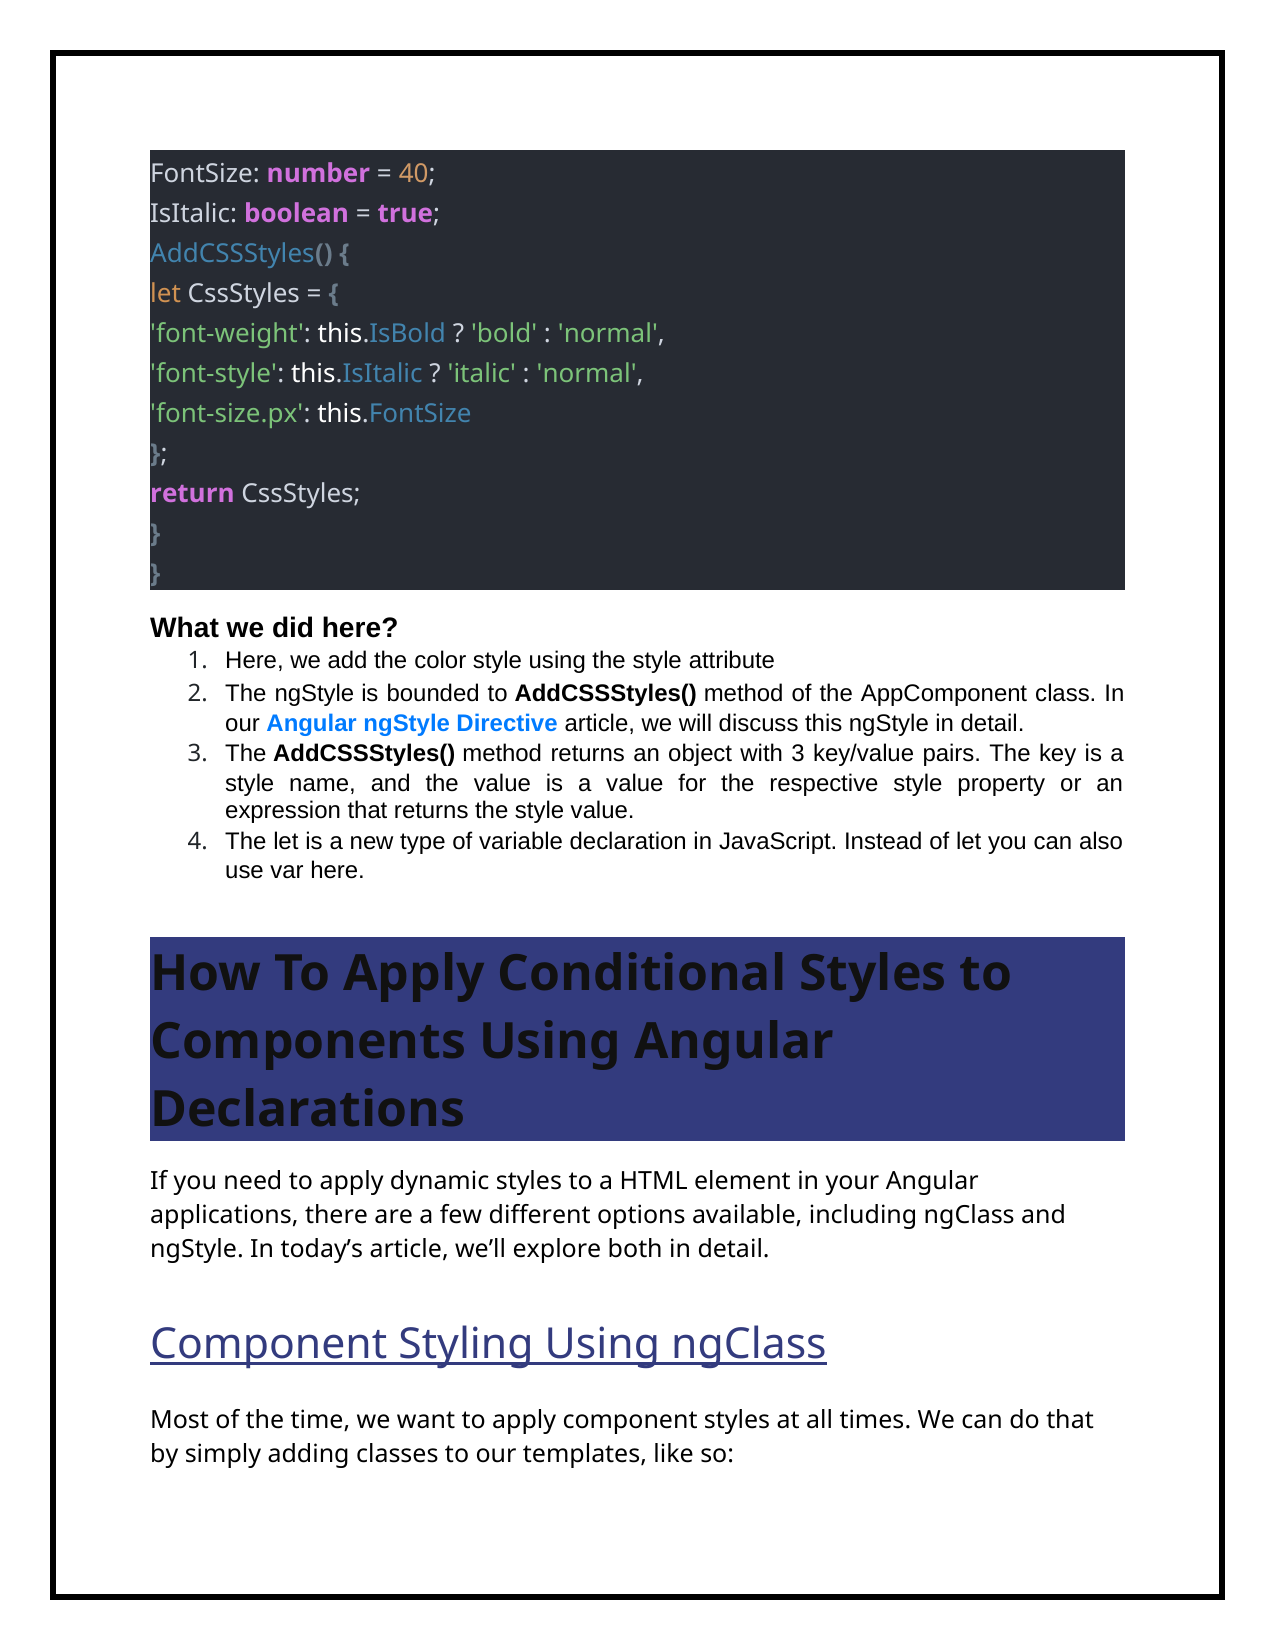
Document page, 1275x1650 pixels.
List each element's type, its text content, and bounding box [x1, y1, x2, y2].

list Here, we add the color style using the style attribute [187, 643, 1125, 676]
text 'font-style': this.IsItalic ? 'italic' : 'normal', [150, 350, 1125, 390]
text Most of the time, we want to apply component styles at all times. We can do that by simply adding classes to our templates, like so: [150, 1402, 1125, 1470]
text IsItalic: boolean = true; [150, 190, 1125, 230]
text If you need to apply dynamic styles to a HTML element in your Angular applications, there are a few different options available, including ngClass and ngStyle. In today’s article, we’ll explore both in detail. [150, 1162, 1125, 1264]
text AddCSSStyles() { [150, 230, 1125, 270]
text } [150, 510, 1125, 550]
list The ngStyle is bounded to AddCSSStyles() method of the AppComponent class. In our Angular ngStyle Directive article, we will discuss this ngStyle in detail. [187, 676, 1125, 736]
text let CssStyles = { [150, 270, 1125, 310]
text 'font-weight': this.IsBold ? 'bold' : 'normal', [150, 310, 1125, 350]
text What we did here? [150, 611, 1125, 643]
text Component Styling Using ngClass [150, 1311, 1125, 1371]
list The AddCSSStyles() method returns an object with 3 key/value pairs. The key is a style name, and the value is a value for the respective style property or an expression that returns the style value. [187, 736, 1125, 824]
text } [150, 550, 1125, 590]
list The let is a new type of variable declaration in JavaScript. Instead of let you can also use var here. [187, 824, 1125, 884]
text return CssStyles; [150, 470, 1125, 510]
text }; [150, 430, 1125, 470]
text 'font-size.px': this.FontSize [150, 390, 1125, 430]
text FontSize: number = 40; [150, 150, 1125, 190]
text How To Apply Conditional Styles to Components Using Angular Declarations [150, 937, 1125, 1141]
